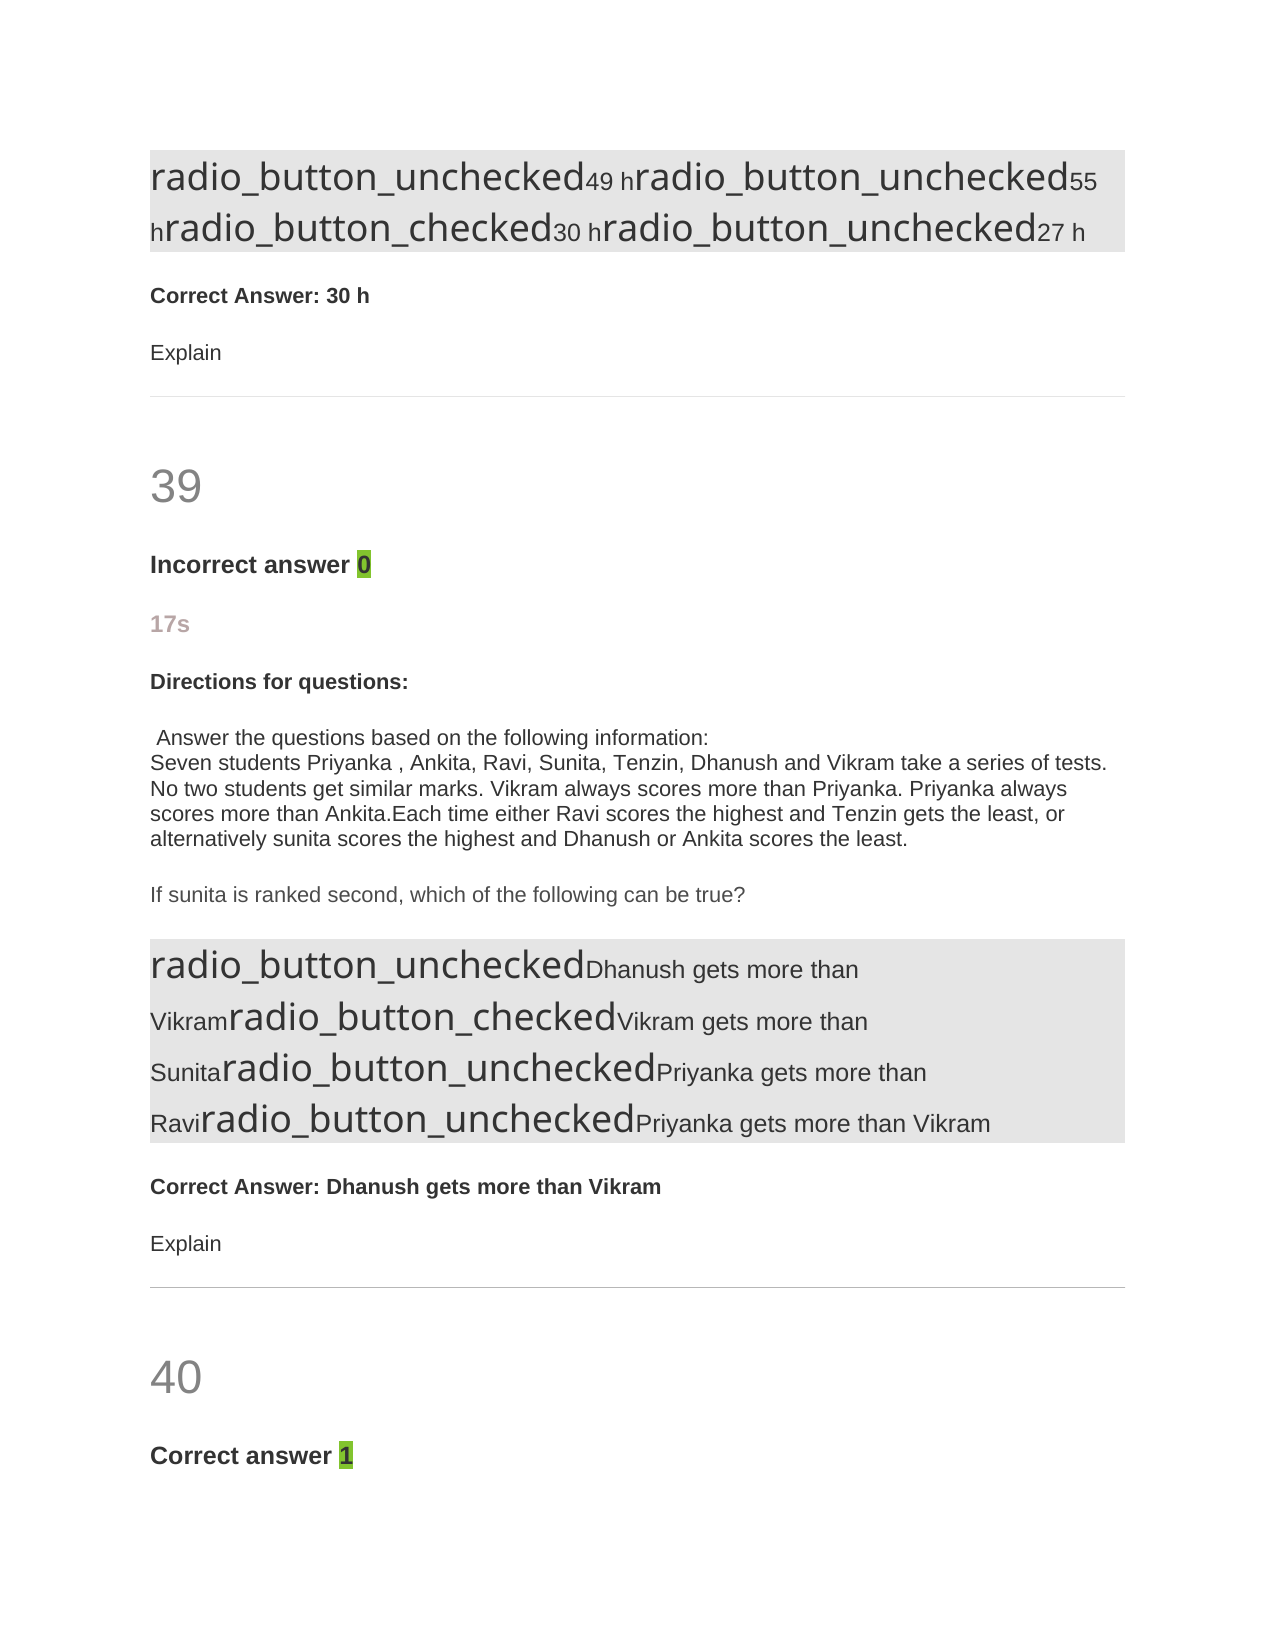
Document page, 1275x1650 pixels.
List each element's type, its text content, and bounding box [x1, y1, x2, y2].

text radio_button_uncheckedDhanush gets more than Vikramradio_button_checkedVikram gets more than Sunitaradio_button_uncheckedPriyanka gets more than Raviradio_button_uncheckedPriyanka gets more than Vikram [150, 939, 1125, 1143]
text 39 [150, 459, 1125, 513]
text If sunita is ranked second, which of the following can be true? [150, 882, 1125, 908]
text 40 [150, 1350, 1125, 1404]
text Explain [150, 1231, 1125, 1256]
text Correct Answer: 30 h [150, 283, 1125, 308]
text 17s [150, 610, 1125, 637]
text Answer the questions based on the following information: Seven students Priyanka , Ankita, Ravi, Sunita, Tenzin, Dhanush and Vikram take a series of tests. No two students get similar marks. Vikram always scores more than Priyanka. Priyanka always scores more than Ankita.Each time either Ravi scores the highest and Tenzin gets the least, or alternatively sunita scores the highest and Dhanush or Ankita scores the least. [150, 725, 1125, 851]
text Correct answer 1 [150, 1435, 1125, 1469]
text radio_button_unchecked49 hradio_button_unchecked55 hradio_button_checked30 hradio_button_unchecked27 h [150, 150, 1125, 252]
text Incorrect answer 0 [150, 544, 1125, 578]
text Explain [150, 340, 1125, 365]
text Directions for questions: [150, 669, 1125, 694]
text Correct Answer: Dhanush gets more than Vikram [150, 1174, 1125, 1199]
